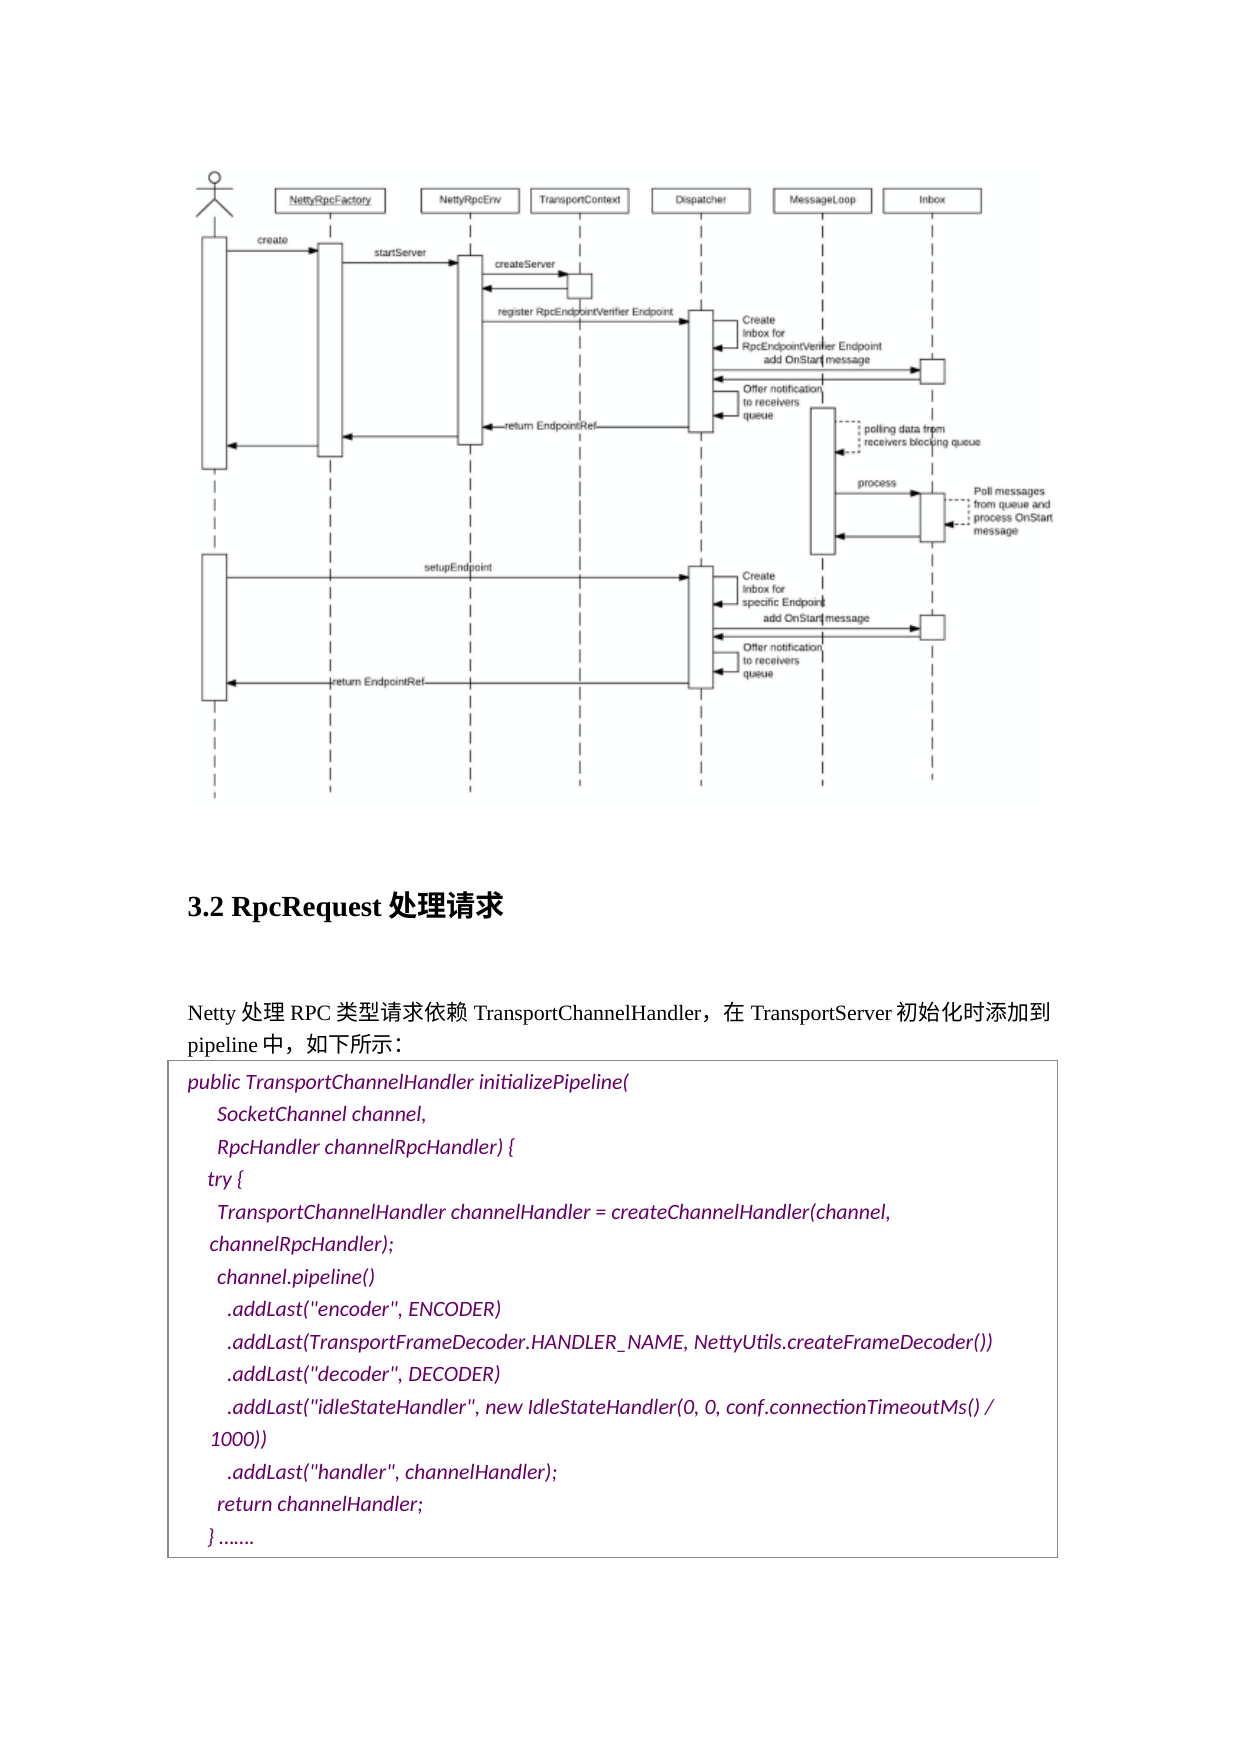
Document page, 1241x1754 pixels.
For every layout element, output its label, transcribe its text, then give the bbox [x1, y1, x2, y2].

text Netty处理RPC类型请求依赖TransportChannelHandler，在TransportServer初始化时添加到pipeline中，如下所示： [187, 994, 1053, 1059]
subtitle 3.2 RpcRequest处理请求 [187, 872, 1053, 937]
list .addLast("idleStateHandler", new IdleStateHandler(0, 0, conf.connectionTimeoutMs() / 1000)) [187, 1390, 1053, 1455]
list .addLast("decoder", DECODER) [187, 1358, 1053, 1390]
list .addLast("handler", channelHandler); [187, 1455, 1053, 1488]
list channel.pipeline() [187, 1260, 1053, 1293]
list } ……. [169, 1514, 1057, 1557]
list return channelHandler; [187, 1488, 1053, 1514]
list .addLast("encoder", ENCODER) [187, 1293, 1053, 1325]
list TransportChannelHandler channelHandler = createChannelHandler(channel, channelRpcHandler); [187, 1195, 1053, 1260]
list .addLast(TransportFrameDecoder.HANDLER_NAME, NettyUtils.createFrameDecoder()) [187, 1325, 1053, 1358]
list public TransportChannelHandler initializePipeline( [169, 1061, 1057, 1098]
list RpcHandler channelRpcHandler) { [187, 1130, 1053, 1163]
list try { [187, 1163, 1053, 1195]
picture [187, 162, 1053, 810]
list SocketChannel channel, [187, 1098, 1053, 1130]
